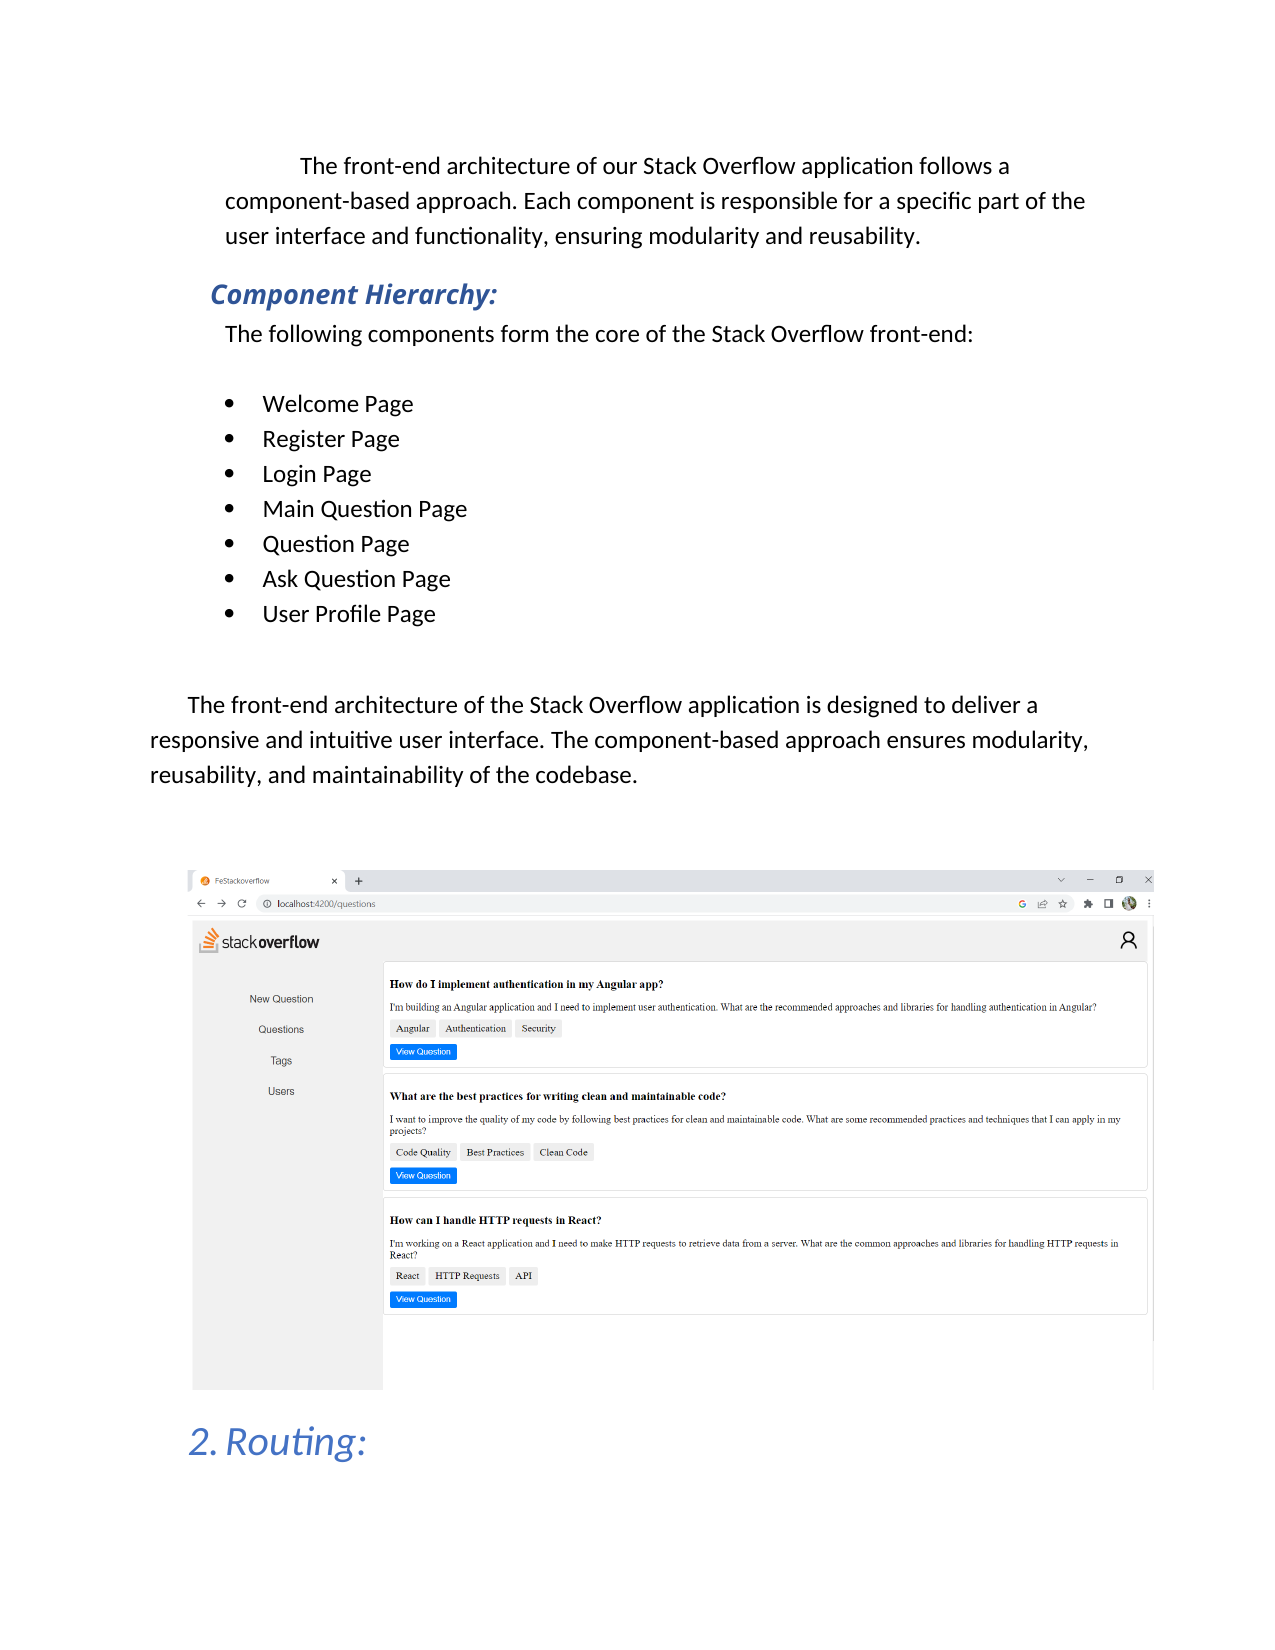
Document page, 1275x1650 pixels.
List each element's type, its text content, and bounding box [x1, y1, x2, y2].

list Welcome Page [225, 388, 1125, 419]
picture [187, 870, 1154, 1390]
list Question Page [225, 528, 1125, 559]
list Login Page [225, 458, 1125, 489]
list Ask Question Page [225, 563, 1125, 594]
subtitle Component Hierarchy: [210, 276, 1125, 313]
list Main Question Page [225, 493, 1125, 524]
text The front-end architecture of the Stack Overflow application is designed to deliver a responsive and intuitive user interface. The component-based approach ensures modularity, reusability, and maintainability of the codebase. [150, 689, 1125, 789]
list User Profile Page [225, 598, 1125, 629]
list The following components form the core of the Stack Overflow front-end: [225, 318, 1125, 349]
list Register Page [225, 423, 1125, 454]
list Routing: [187, 1414, 1125, 1465]
list The front-end architecture of our Stack Overflow application follows a component-based approach. Each component is responsible for a specific part of the user interface and functionality, ensuring modularity and reusability. [225, 150, 1125, 251]
